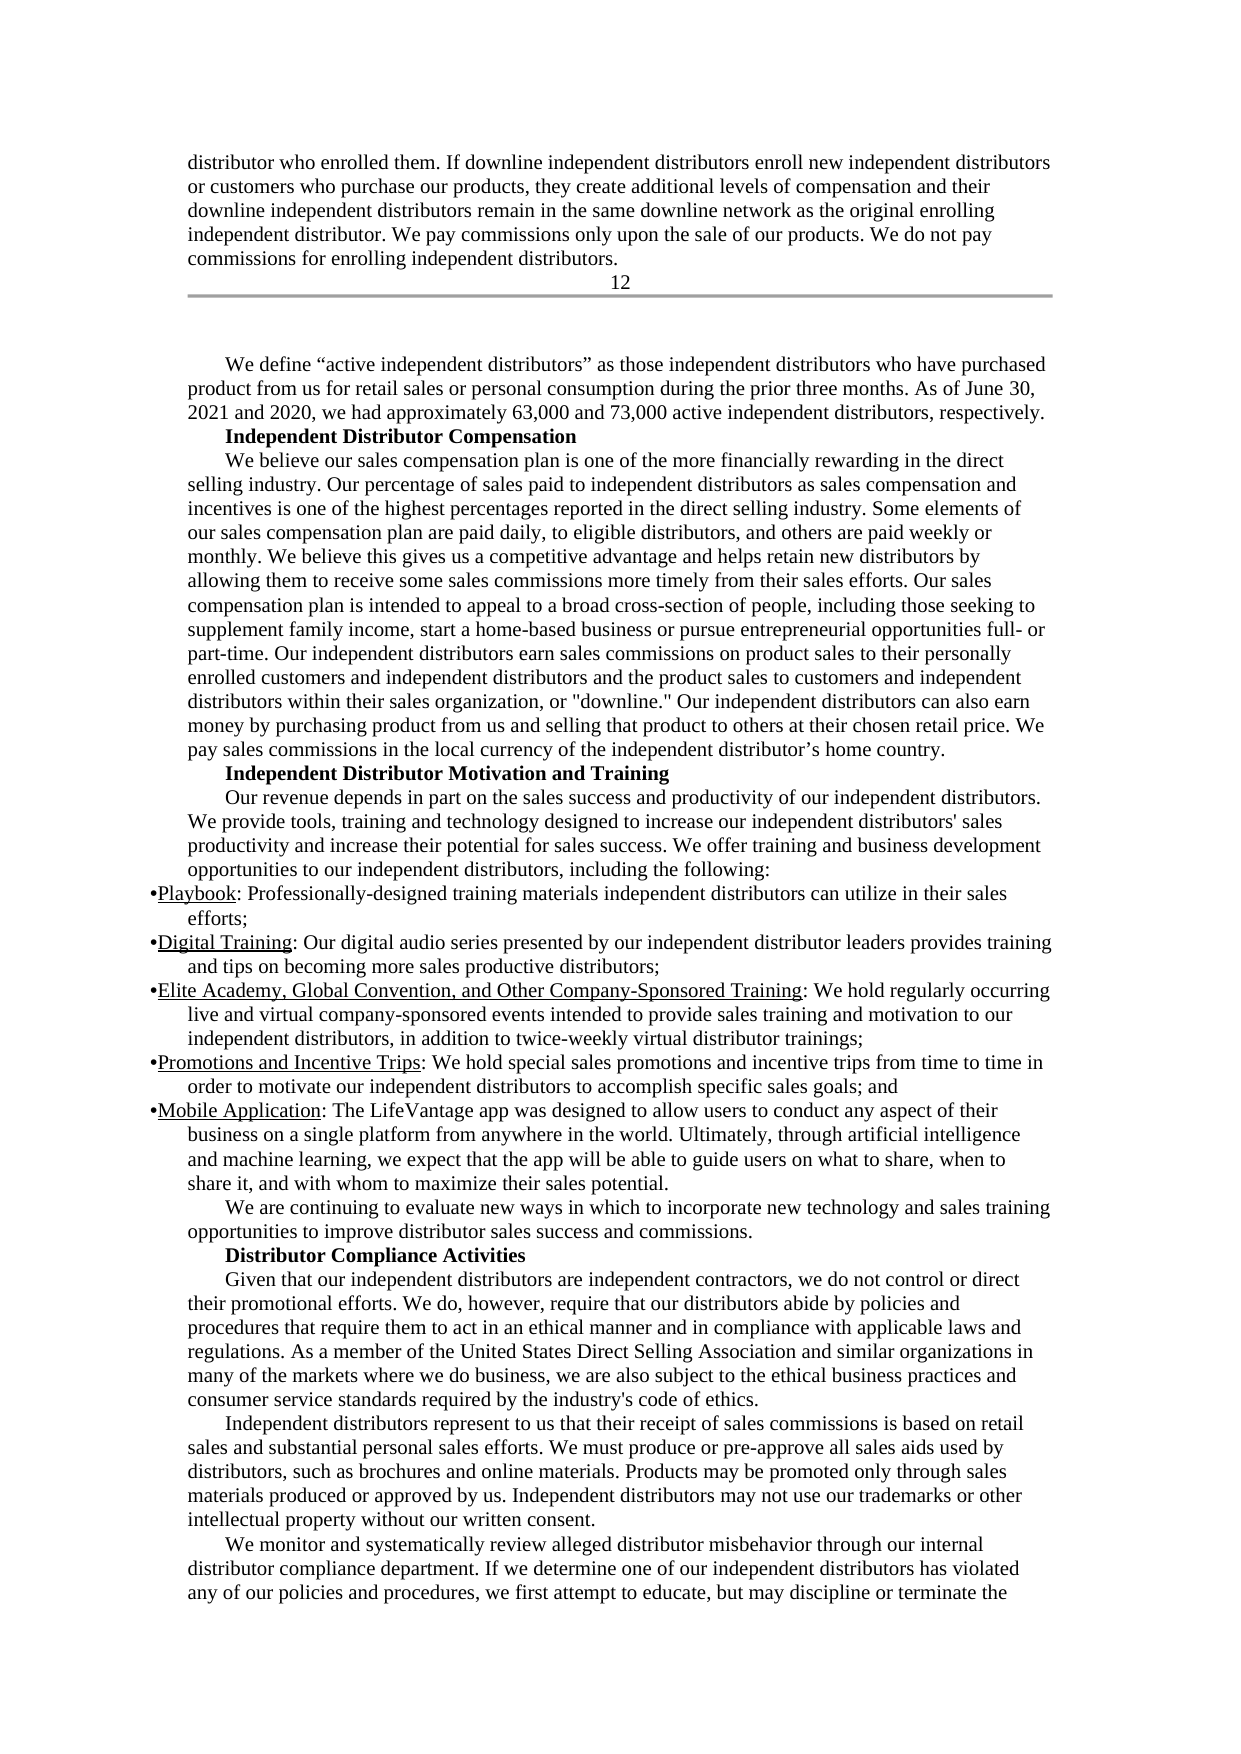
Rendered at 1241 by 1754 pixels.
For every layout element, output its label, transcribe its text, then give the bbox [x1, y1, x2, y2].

text 12 [187, 270, 1053, 294]
text •Digital Training: Our digital audio series presented by our independent distributor leaders provides training and tips on becoming more sales productive distributors; [150, 929, 1053, 978]
text Distributor Compliance Activities [187, 1243, 1053, 1267]
text •Playbook: Professionally-designed training materials independent distributors can utilize in their sales efforts; [150, 881, 1053, 929]
text We believe our sales compensation plan is one of the more financially rewarding in the direct selling industry. Our percentage of sales paid to independent distributors as sales compensation and incentives is one of the highest percentages reported in the direct selling industry. Some elements of our sales compensation plan are paid daily, to eligible distributors, and others are paid weekly or monthly. We believe this gives us a competitive advantage and helps retain new distributors by allowing them to receive some sales commissions more timely from their sales efforts. Our sales compensation plan is intended to appeal to a broad cross-section of people, including those seeking to supplement family income, start a home-based business or pursue entrepreneurial opportunities full- or part-time. Our independent distributors earn sales commissions on product sales to their personally enrolled customers and independent distributors and the product sales to customers and independent distributors within their sales organization, or "downline." Our independent distributors can also earn money by purchasing product from us and selling that product to others at their chosen retail price. We pay sales commissions in the local currency of the independent distributor’s home country. [187, 448, 1053, 761]
text •Mobile Application: The LifeVantage app was designed to allow users to conduct any aspect of their business on a single platform from anywhere in the world. Ultimately, through artificial intelligence and machine learning, we expect that the app will be able to guide users on what to share, when to share it, and with whom to maximize their sales potential. [150, 1098, 1053, 1194]
text Independent Distributor Motivation and Training [187, 761, 1053, 785]
text Independent Distributor Compensation [187, 424, 1053, 448]
text •Promotions and Incentive Trips: We hold special sales promotions and incentive trips from time to time in order to motivate our independent distributors to accomplish specific sales goals; and [150, 1050, 1053, 1098]
text We define “active independent distributors” as those independent distributors who have purchased product from us for retail sales or personal consumption during the prior three months. As of June 30, 2021 and 2020, we had approximately 63,000 and 73,000 active independent distributors, respectively. [187, 352, 1053, 424]
text Our revenue depends in part on the sales success and productivity of our independent distributors. We provide tools, training and technology designed to increase our independent distributors' sales productivity and increase their potential for sales success. We offer training and business development opportunities to our independent distributors, including the following: [187, 785, 1053, 881]
text We are continuing to evaluate new ways in which to incorporate new technology and sales training opportunities to improve distributor sales success and commissions. [187, 1194, 1053, 1243]
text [187, 1531, 1053, 1604]
text Given that our independent distributors are independent contractors, we do not control or direct their promotional efforts. We do, however, require that our distributors abide by policies and procedures that require them to act in an ethical manner and in compliance with applicable laws and regulations. As a member of the United States Direct Selling Association and similar organizations in many of the markets where we do business, we are also subject to the ethical business practices and consumer service standards required by the industry's code of ethics. [187, 1267, 1053, 1411]
text •Elite Academy, Global Convention, and Other Company-Sponsored Training: We hold regularly occurring live and virtual company-sponsored events intended to provide sales training and motivation to our independent distributors, in addition to twice-weekly virtual distributor trainings; [150, 978, 1053, 1050]
text Independent distributors represent to us that their receipt of sales commissions is based on retail sales and substantial personal sales efforts. We must produce or pre-approve all sales aids used by distributors, such as brochures and online materials. Products may be promoted only through sales materials produced or approved by us. Independent distributors may not use our trademarks or other intellectual property without our written consent. [187, 1411, 1053, 1531]
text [187, 150, 1053, 270]
